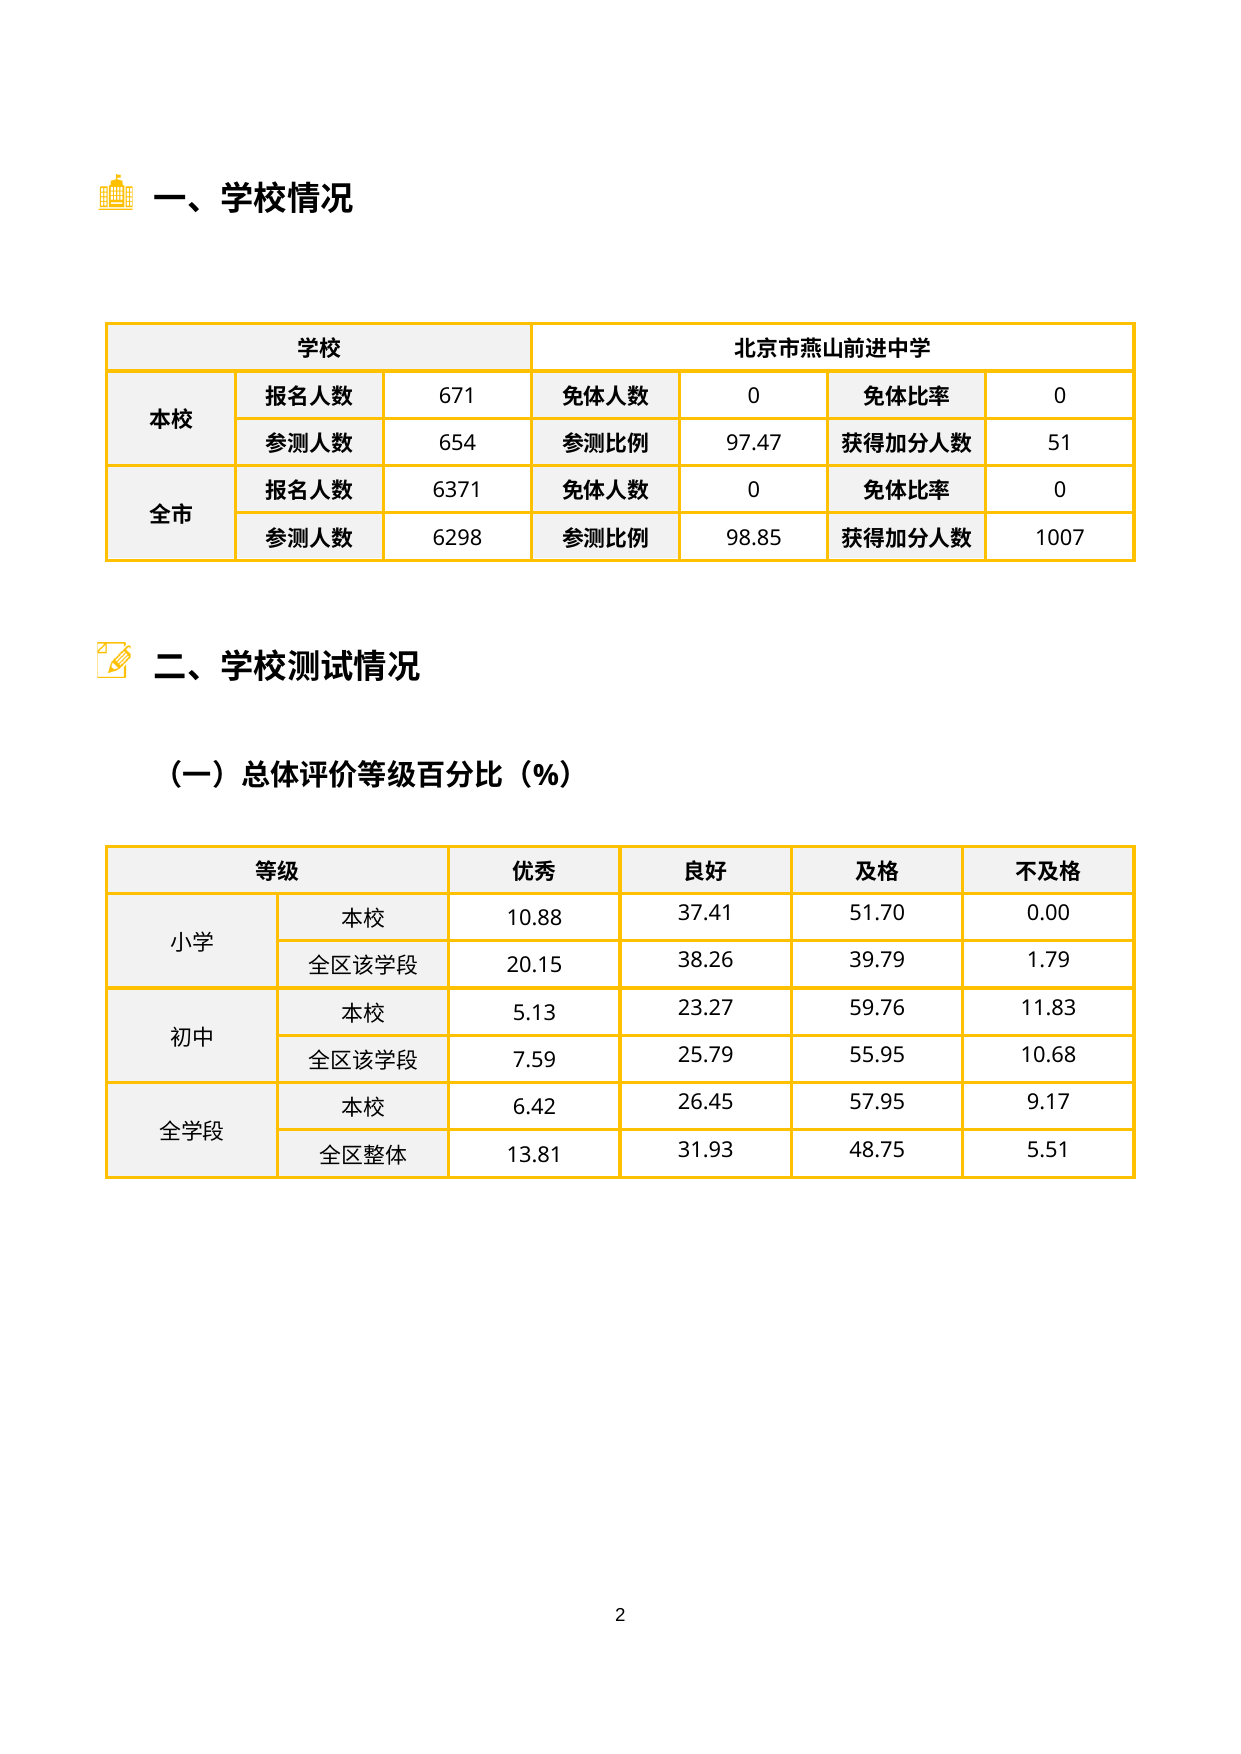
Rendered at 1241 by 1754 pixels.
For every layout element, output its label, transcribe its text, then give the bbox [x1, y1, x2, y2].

table_cell 37.41 [622, 895, 790, 939]
table_cell 全市 [108, 467, 234, 558]
table_cell 38.26 [622, 942, 790, 986]
table_cell 55.95 [793, 1037, 961, 1081]
table_cell 654 [385, 420, 530, 464]
table_cell 51 [987, 420, 1132, 464]
table_cell 免体比率 [829, 373, 984, 417]
table_cell 报名人数 [237, 373, 382, 417]
table_header 优秀 [450, 848, 618, 892]
table_cell 59.76 [793, 990, 961, 1034]
table_cell 39.79 [793, 942, 961, 986]
table_header 及格 [793, 848, 961, 892]
table_cell 7.59 [450, 1037, 618, 1081]
table_cell 0 [681, 373, 826, 417]
table_cell 报名人数 [237, 467, 382, 511]
table_cell 671 [385, 373, 530, 417]
table_cell 本校 [108, 373, 234, 464]
table_header 学校 [108, 325, 530, 369]
picture [98, 174, 133, 209]
table_cell 参测人数 [237, 420, 382, 464]
table_cell 小学 [108, 895, 276, 986]
table_cell 本校 [279, 895, 447, 939]
table_cell 参测人数 [237, 514, 382, 558]
table_cell 0.00 [964, 895, 1132, 939]
table_cell 6.42 [450, 1084, 618, 1128]
table_cell 20.15 [450, 942, 618, 986]
table_cell 本校 [279, 990, 447, 1034]
table_cell 11.83 [964, 990, 1132, 1034]
table_cell 免体人数 [533, 373, 678, 417]
table_cell 9.17 [964, 1084, 1132, 1128]
table_cell 5.13 [450, 990, 618, 1034]
table_cell 获得加分人数 [829, 514, 984, 558]
table_cell 初中 [108, 990, 276, 1081]
table_cell 1.79 [964, 942, 1132, 986]
table_cell 51.70 [793, 895, 961, 939]
table_cell 10.88 [450, 895, 618, 939]
table_cell 13.81 [450, 1131, 618, 1176]
table_cell 全区整体 [279, 1131, 447, 1176]
table_header 等级 [108, 848, 447, 892]
table_cell 97.47 [681, 420, 826, 464]
table_cell 参测比例 [533, 420, 678, 464]
table_cell 5.51 [964, 1131, 1132, 1176]
table_cell 0 [987, 373, 1132, 417]
table_header 良好 [622, 848, 790, 892]
table_cell 1007 [987, 514, 1132, 558]
table_cell 全区该学段 [279, 942, 447, 986]
subtitle 二、学校测试情况 [153, 629, 1087, 697]
table_cell 0 [681, 467, 826, 511]
table_cell 全区该学段 [279, 1037, 447, 1081]
table_cell 获得加分人数 [829, 420, 984, 464]
table_cell 23.27 [622, 990, 790, 1034]
subtitle （一）总体评价等级百分比（%） [153, 738, 1087, 806]
table_cell 98.85 [681, 514, 826, 558]
table_cell 全学段 [108, 1084, 276, 1176]
table_cell 免体人数 [533, 467, 678, 511]
table_cell 48.75 [793, 1131, 961, 1176]
picture [96, 642, 131, 677]
table_cell 6298 [385, 514, 530, 558]
table_cell 0 [987, 467, 1132, 511]
table_cell 31.93 [622, 1131, 790, 1176]
table_header 不及格 [964, 848, 1132, 892]
table_cell 6371 [385, 467, 530, 511]
table_cell 参测比例 [533, 514, 678, 558]
table_cell 本校 [279, 1084, 447, 1128]
table_cell 25.79 [622, 1037, 790, 1081]
table_header 北京市燕山前进中学 [533, 325, 1132, 369]
table_cell 57.95 [793, 1084, 961, 1128]
table_cell 免体比率 [829, 467, 984, 511]
table_cell 10.68 [964, 1037, 1132, 1081]
table_cell 26.45 [622, 1084, 790, 1128]
subtitle 一、学校情况 [153, 162, 1087, 230]
